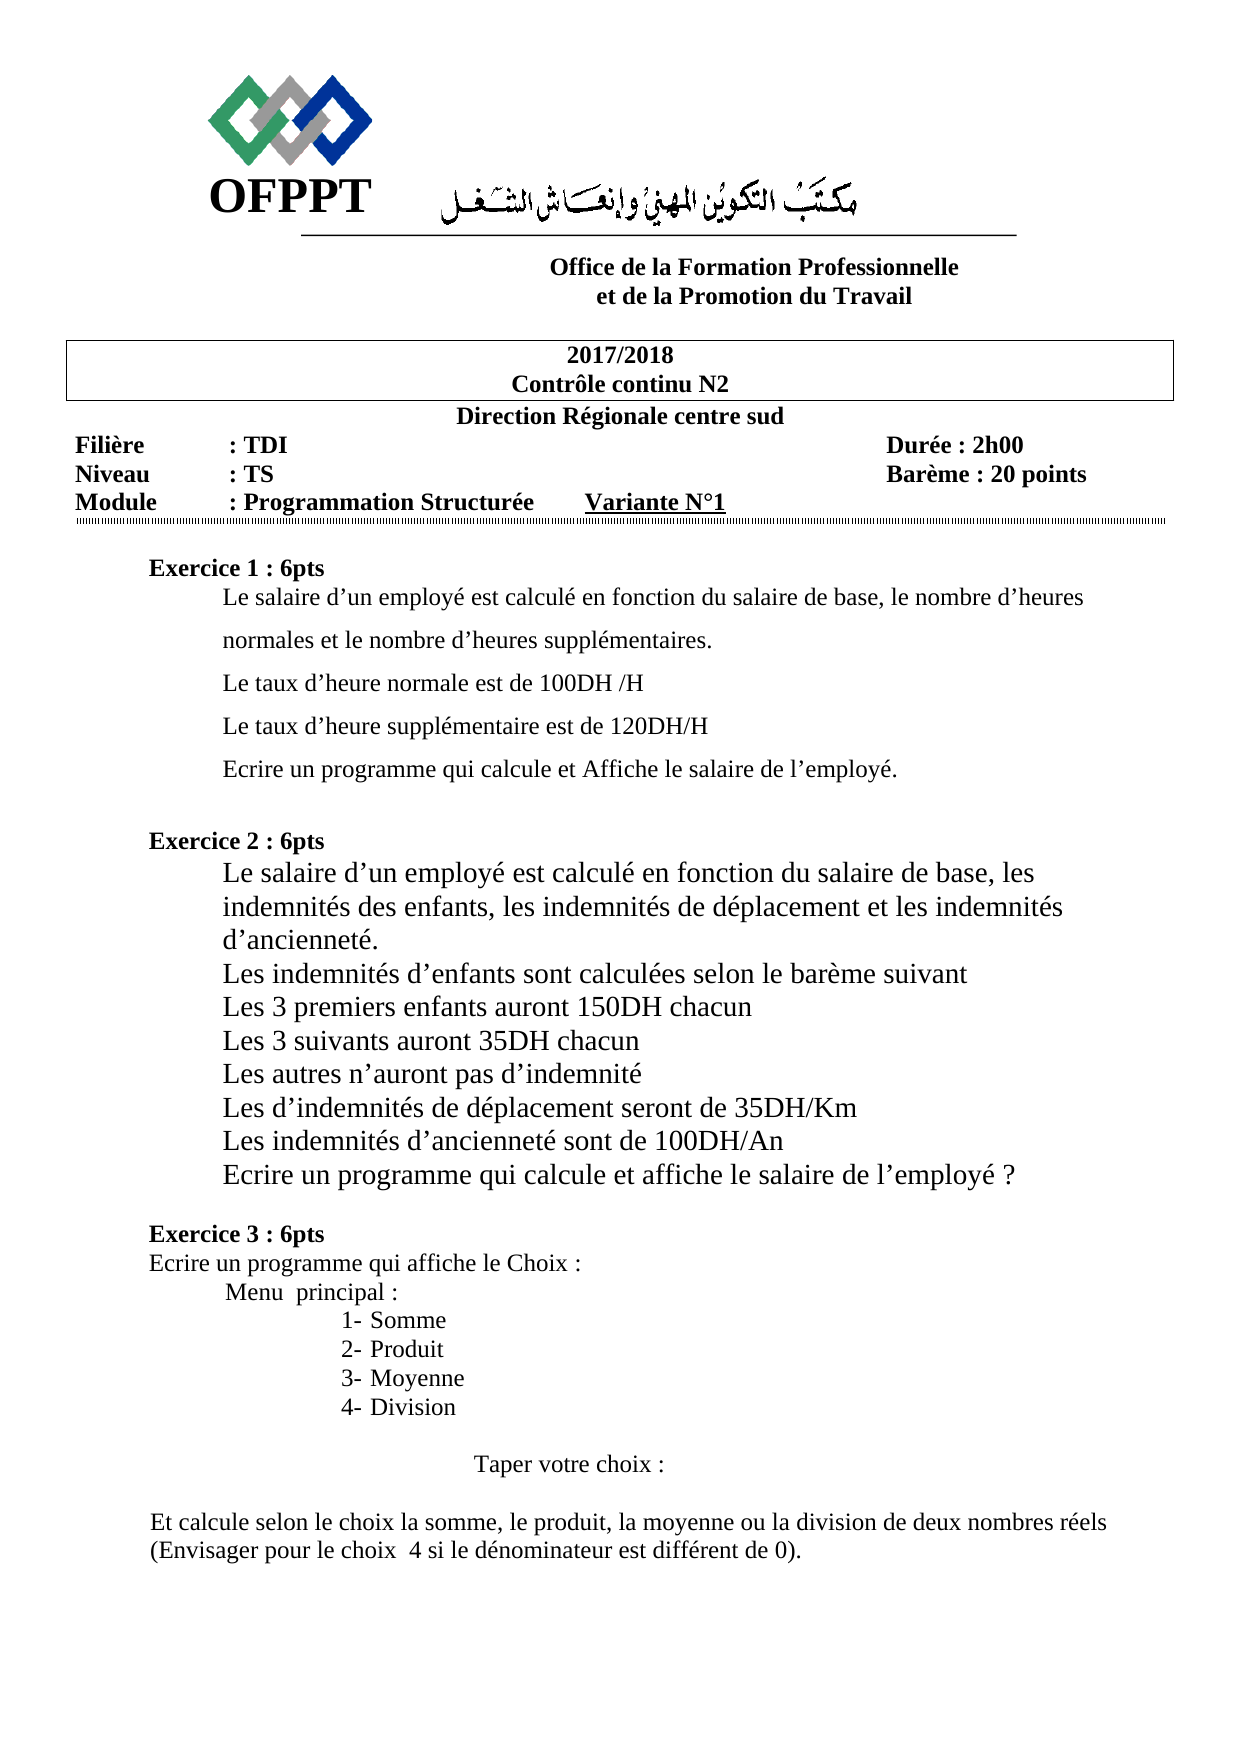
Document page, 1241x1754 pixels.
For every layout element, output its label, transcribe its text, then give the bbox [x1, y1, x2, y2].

picture [431, 170, 875, 232]
text Les indemnités d’ancienneté sont de 100DH/An [222, 1123, 1165, 1157]
picture [207, 75, 373, 166]
text Exercice 2 : 6pts [75, 826, 1165, 855]
text Module : Programmation Structurée Variante N°1 [75, 487, 1165, 524]
text Les indemnités d’enfants sont calculées selon le barème suivant [222, 956, 1165, 989]
list Et calcule selon le choix la somme, le produit, la moyenne ou la division de deux nombres réels (Envisager pour le choix 4 si le dénominateur est différent de 0). [150, 1507, 1165, 1564]
text Ecrire un programme qui affiche le Choix : [149, 1248, 1165, 1277]
text Les 3 premiers enfants auront 150DH chacun [222, 989, 1165, 1023]
text 2017/2018 [67, 341, 1173, 368]
text Contrôle continu N2 [67, 368, 1173, 400]
list Moyenne [341, 1363, 1165, 1392]
list Taper votre choix : [474, 1449, 1165, 1478]
text Les autres n’auront pas d’indemnité [222, 1056, 1165, 1090]
text Ecrire un programme qui calcule et Affiche le salaire de l’employé. [222, 754, 1165, 783]
table_cell Office de la Formation Professionnelle et de du Travail [424, 233, 1084, 311]
table_header [424, 75, 1084, 233]
list Produit [341, 1334, 1165, 1363]
text Le salaire d’un employé est calculé en fonction du salaire de base, les indemnités des enfants, les indemnités de déplacement et les indemnités d’ancienneté. [222, 855, 1165, 956]
text Le taux d’heure supplémentaire est de 120DH/H [222, 711, 1165, 740]
table_header OFPPT [156, 75, 424, 233]
text Niveau : TS Barème : 20 points [75, 459, 1165, 487]
text Le salaire d’un employé est calculé en fonction du salaire de base, le nombre d’heures normales et le nombre d’heures supplémentaires. [222, 582, 1165, 654]
list Somme [341, 1306, 1165, 1334]
text Ecrire un programme qui calcule et affiche le salaire de l’employé ? [222, 1157, 1165, 1191]
list Division [341, 1392, 1165, 1421]
table_cell [156, 233, 424, 311]
text Exercice 3 : 6pts [75, 1219, 1165, 1248]
text Filière : TDI Durée : 2h00 [75, 430, 1165, 459]
text Menu principal : [75, 1277, 1165, 1306]
text Exercice 1 : 6pts [75, 553, 1165, 582]
text Les 3 suivants auront 35DH chacun [222, 1023, 1165, 1056]
text Les d’indemnités de déplacement seront de 35DH/Km [222, 1090, 1165, 1123]
text Le taux d’heure normale est de 100DH /H [222, 668, 1165, 697]
text Direction Régionale centre sud [75, 401, 1165, 430]
